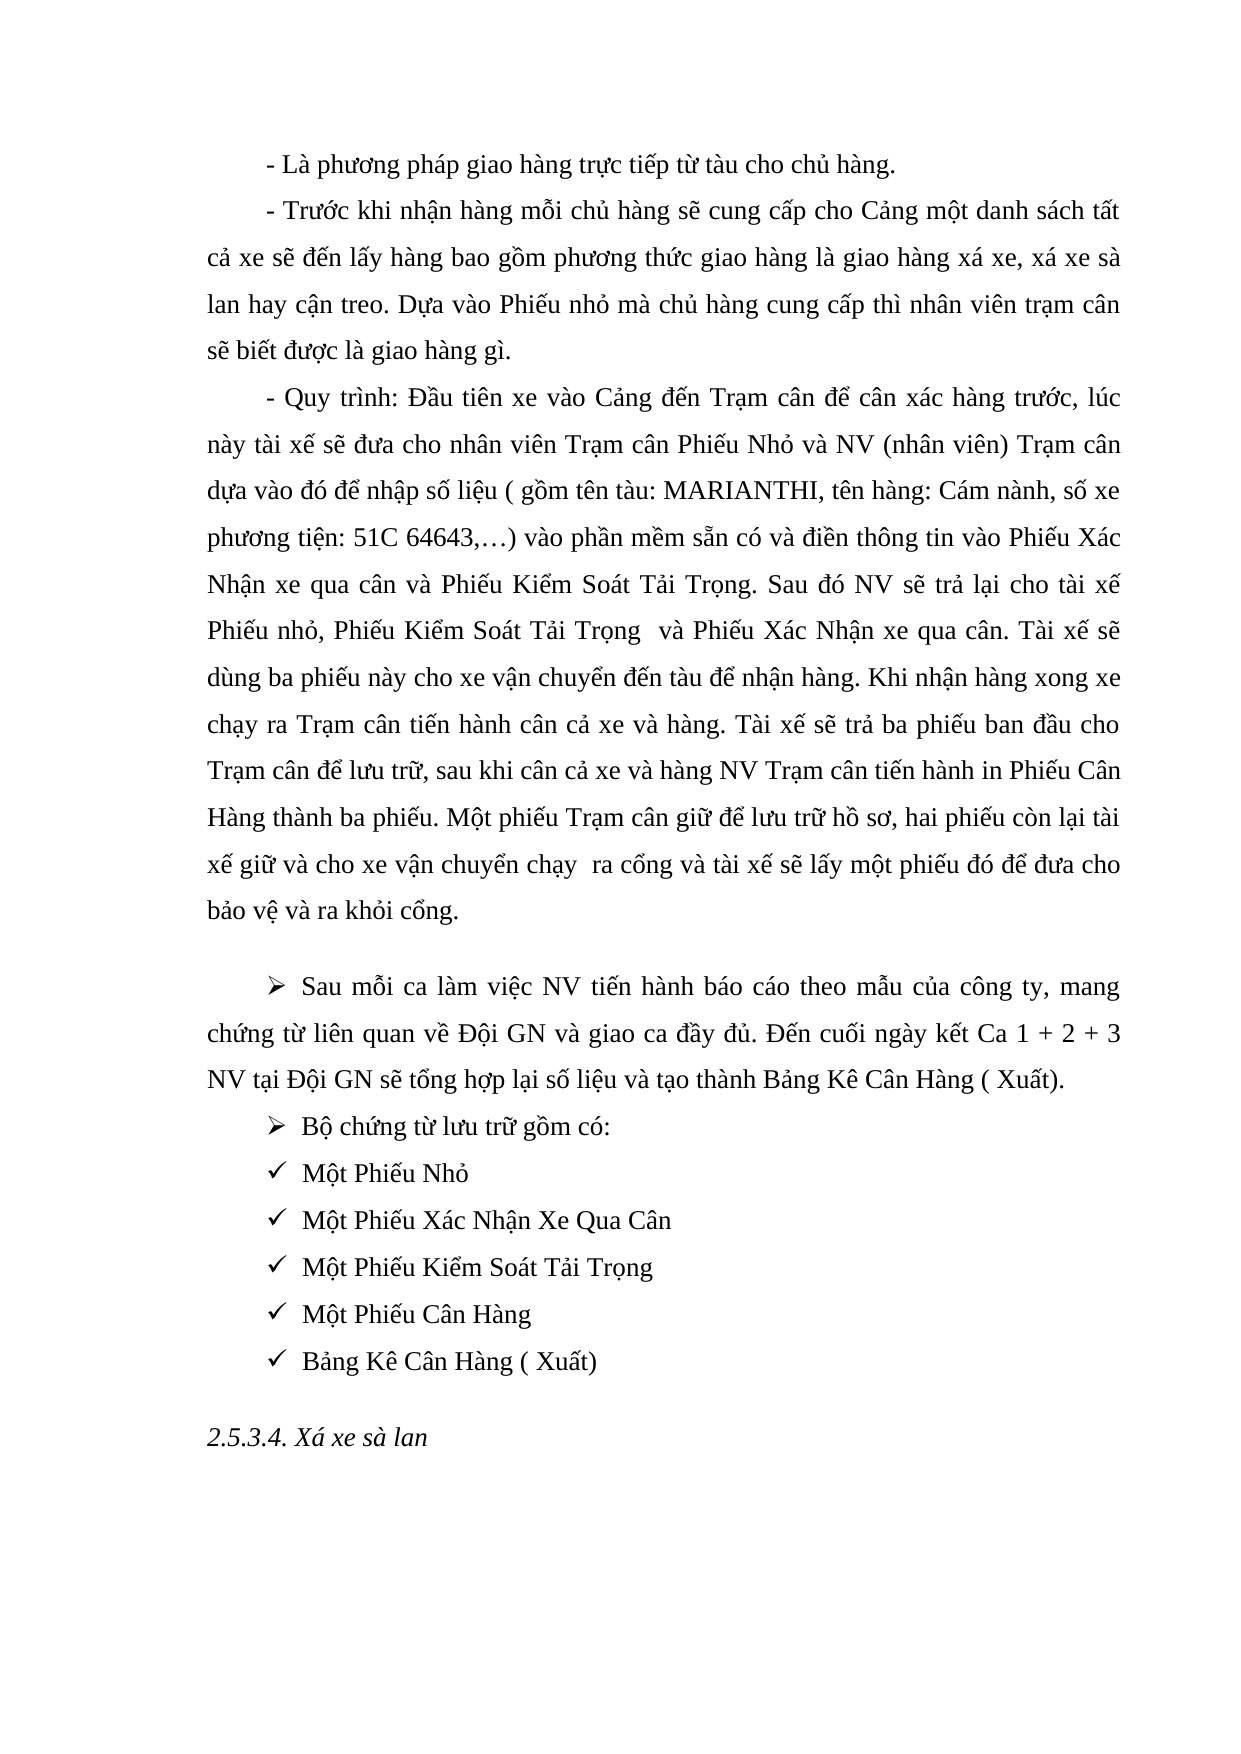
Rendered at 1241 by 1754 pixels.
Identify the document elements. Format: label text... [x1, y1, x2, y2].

text 2.5.3.4. Xá xe sà lan [207, 1421, 1122, 1452]
list Bộ chứng từ lưu trữ gồm có: [207, 1110, 1122, 1142]
list Một Phiếu Cân Hàng [207, 1298, 1122, 1329]
text - Quy trình: Đầu tiên xe vào Cảng đến Trạm cân để cân xác hàng trước, lúc này tài xế sẽ đưa cho nhân viên Trạm cân Phiếu Nhỏ và NV (nhân viên) Trạm cân dựa vào đó để nhập số liệu ( gồm tên tàu: MARIANTHI, tên hàng: Cám nành, số xe phương tiện: 51C 64643,…) vào phần mềm sẵn có và điền thông tin vào Phiếu Xác Nhận xe qua cân và Phiếu Kiểm Soát Tải Trọng. Sau đó NV sẽ trả lại cho tài xế Phiếu nhỏ, Phiếu Kiểm Soát Tải Trọng và Phiếu Xác Nhận xe qua cân. Tài xế sẽ dùng ba phiếu này cho xe vận chuyển đến tàu để nhận hàng. Khi nhận hàng xong xe chạy ra Trạm cân tiến hành cân cả xe và hàng. Tài xế sẽ trả ba phiếu ban đầu cho Trạm cân để lưu trữ, sau khi cân cả xe và hàng NV Trạm cân tiến hành in Phiếu Cân Hàng thành ba phiếu. Một phiếu Trạm cân giữ để lưu trữ hồ sơ, hai phiếu còn lại tài xế giữ và cho xe vận chuyển chạy ra cổng và tài xế sẽ lấy một phiếu đó để đưa cho bảo vệ và ra khỏi cổng. [207, 381, 1122, 926]
list Sau mỗi ca làm việc NV tiến hành báo cáo theo mẫu của công ty, mang chứng từ liên quan về Đội GN và giao ca đầy đủ. Đến cuối ngày kết Ca 1 + 2 + 3 NV tại Đội GN sẽ tổng hợp lại số liệu và tạo thành Bảng Kê Cân Hàng ( Xuất). [207, 970, 1122, 1095]
text - Là phương pháp giao hàng trực tiếp từ tàu cho chủ hàng. [207, 148, 1122, 179]
list Một Phiếu Kiểm Soát Tải Trọng [207, 1251, 1122, 1282]
list Một Phiếu Xác Nhận Xe Qua Cân [207, 1204, 1122, 1235]
list Bảng Kê Cân Hàng ( Xuất) [207, 1345, 1122, 1376]
text - Trước khi nhận hàng mỗi chủ hàng sẽ cung cấp cho Cảng một danh sách tất cả xe sẽ đến lấy hàng bao gồm phương thức giao hàng là giao hàng xá xe, xá xe sà lan hay cận treo. Dựa vào Phiếu nhỏ mà chủ hàng cung cấp thì nhân viên trạm cân sẽ biết được là giao hàng gì. [207, 194, 1122, 366]
list Một Phiếu Nhỏ [207, 1157, 1122, 1188]
